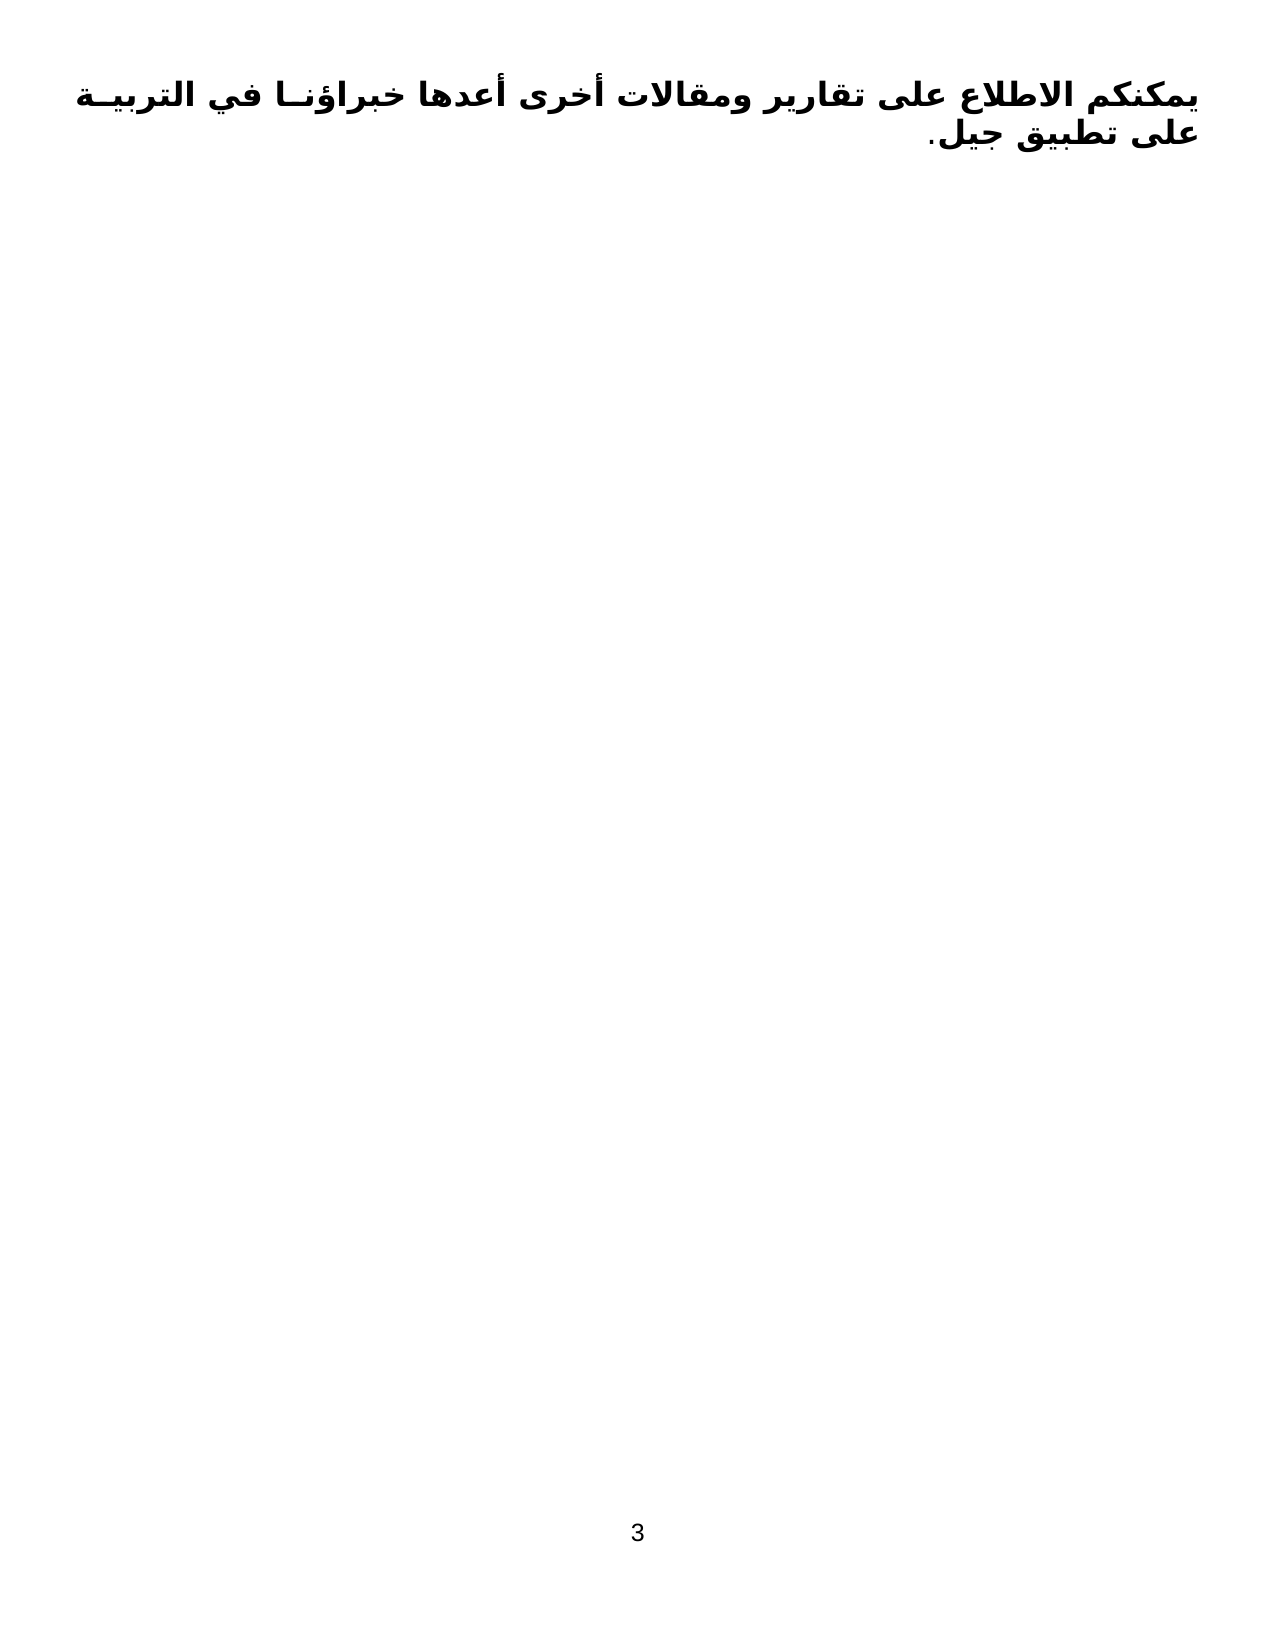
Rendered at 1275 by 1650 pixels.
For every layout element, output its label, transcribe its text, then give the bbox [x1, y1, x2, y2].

text يمكنكم الاطلاع على تقارير ومقالات أخرى أعدها خبراؤنا في التربية على تطبيق جيل. [75, 75, 1200, 153]
